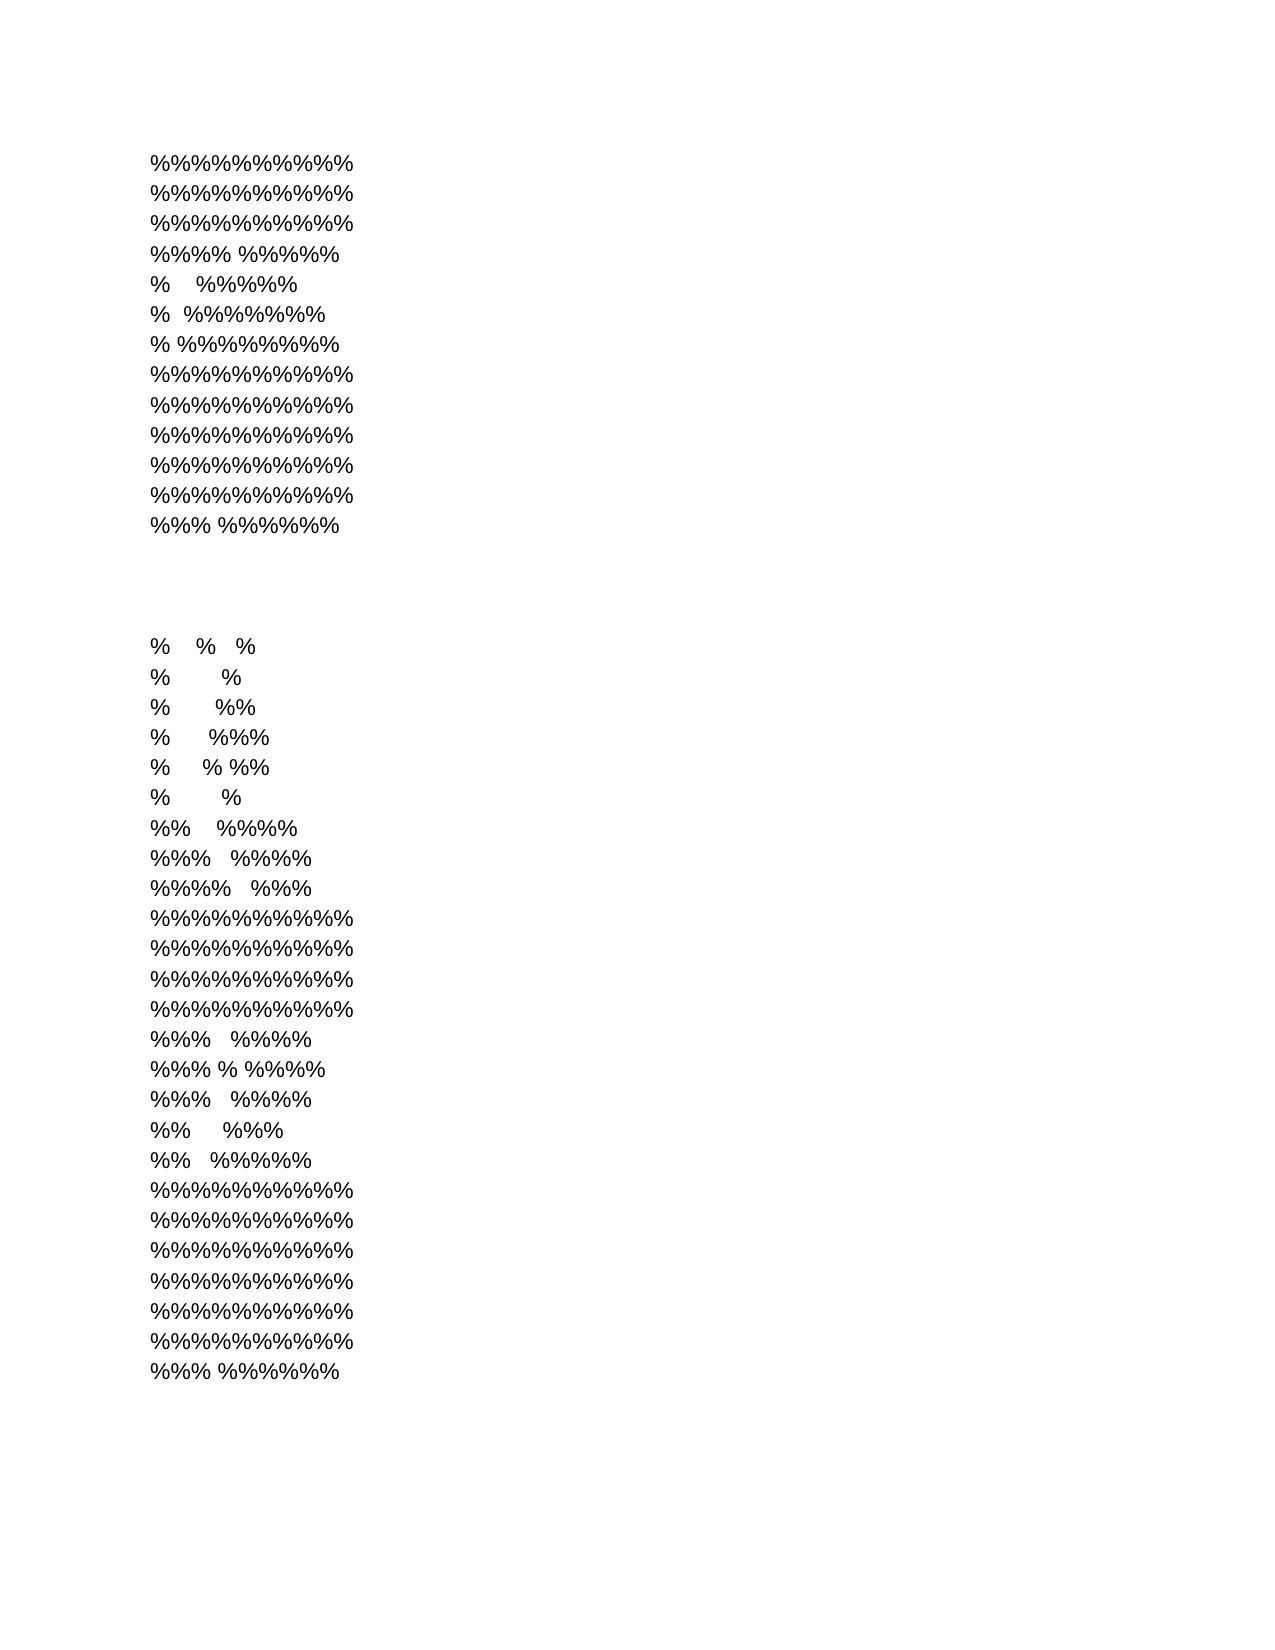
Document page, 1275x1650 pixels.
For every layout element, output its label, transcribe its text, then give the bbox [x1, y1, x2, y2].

text %%%%%%%%%% [150, 210, 1125, 237]
text %%%%%%%%%% [150, 1177, 1125, 1203]
text % % [150, 663, 1125, 690]
text %%% % %%%% [150, 1056, 1125, 1083]
text %%%%%%%%%% [150, 996, 1125, 1022]
text %%% %%%%%% [150, 1358, 1125, 1385]
text %%% %%%% [150, 845, 1125, 871]
text %%% %%%% [150, 1086, 1125, 1113]
text %%%%%%%%%% [150, 905, 1125, 932]
text % % %% [150, 754, 1125, 781]
text % %%%%%%%% [150, 331, 1125, 358]
text %%%%%%%%%% [150, 150, 1125, 176]
text %% %%% [150, 1117, 1125, 1143]
text %%%%%%%%%% [150, 482, 1125, 509]
text %%%%%%%%%% [150, 1268, 1125, 1294]
text %%%%%%%%%% [150, 180, 1125, 207]
text %%%%%%%%%% [150, 1328, 1125, 1354]
text % %%% [150, 724, 1125, 750]
text %%%%%%%%%% [150, 1237, 1125, 1264]
text %%%%%%%%%% [150, 935, 1125, 962]
text %%%%%%%%%% [150, 422, 1125, 448]
text % % % [150, 633, 1125, 660]
text %%% %%%%%% [150, 512, 1125, 539]
text % % [150, 784, 1125, 811]
text %%%%%%%%%% [150, 361, 1125, 388]
text %%%%%%%%%% [150, 1207, 1125, 1234]
text % %%%%%%% [150, 301, 1125, 327]
text %%%%%%%%%% [150, 452, 1125, 478]
text %%% %%%% [150, 1026, 1125, 1052]
text %%%% %%%%% [150, 241, 1125, 267]
text %%%%%%%%%% [150, 966, 1125, 992]
text %%%% %%% [150, 875, 1125, 901]
text %%%%%%%%%% [150, 392, 1125, 418]
text % %%%%% [150, 271, 1125, 297]
text % %% [150, 694, 1125, 720]
text %%%%%%%%%% [150, 1298, 1125, 1324]
text %% %%%%% [150, 1147, 1125, 1173]
text %% %%%% [150, 814, 1125, 841]
